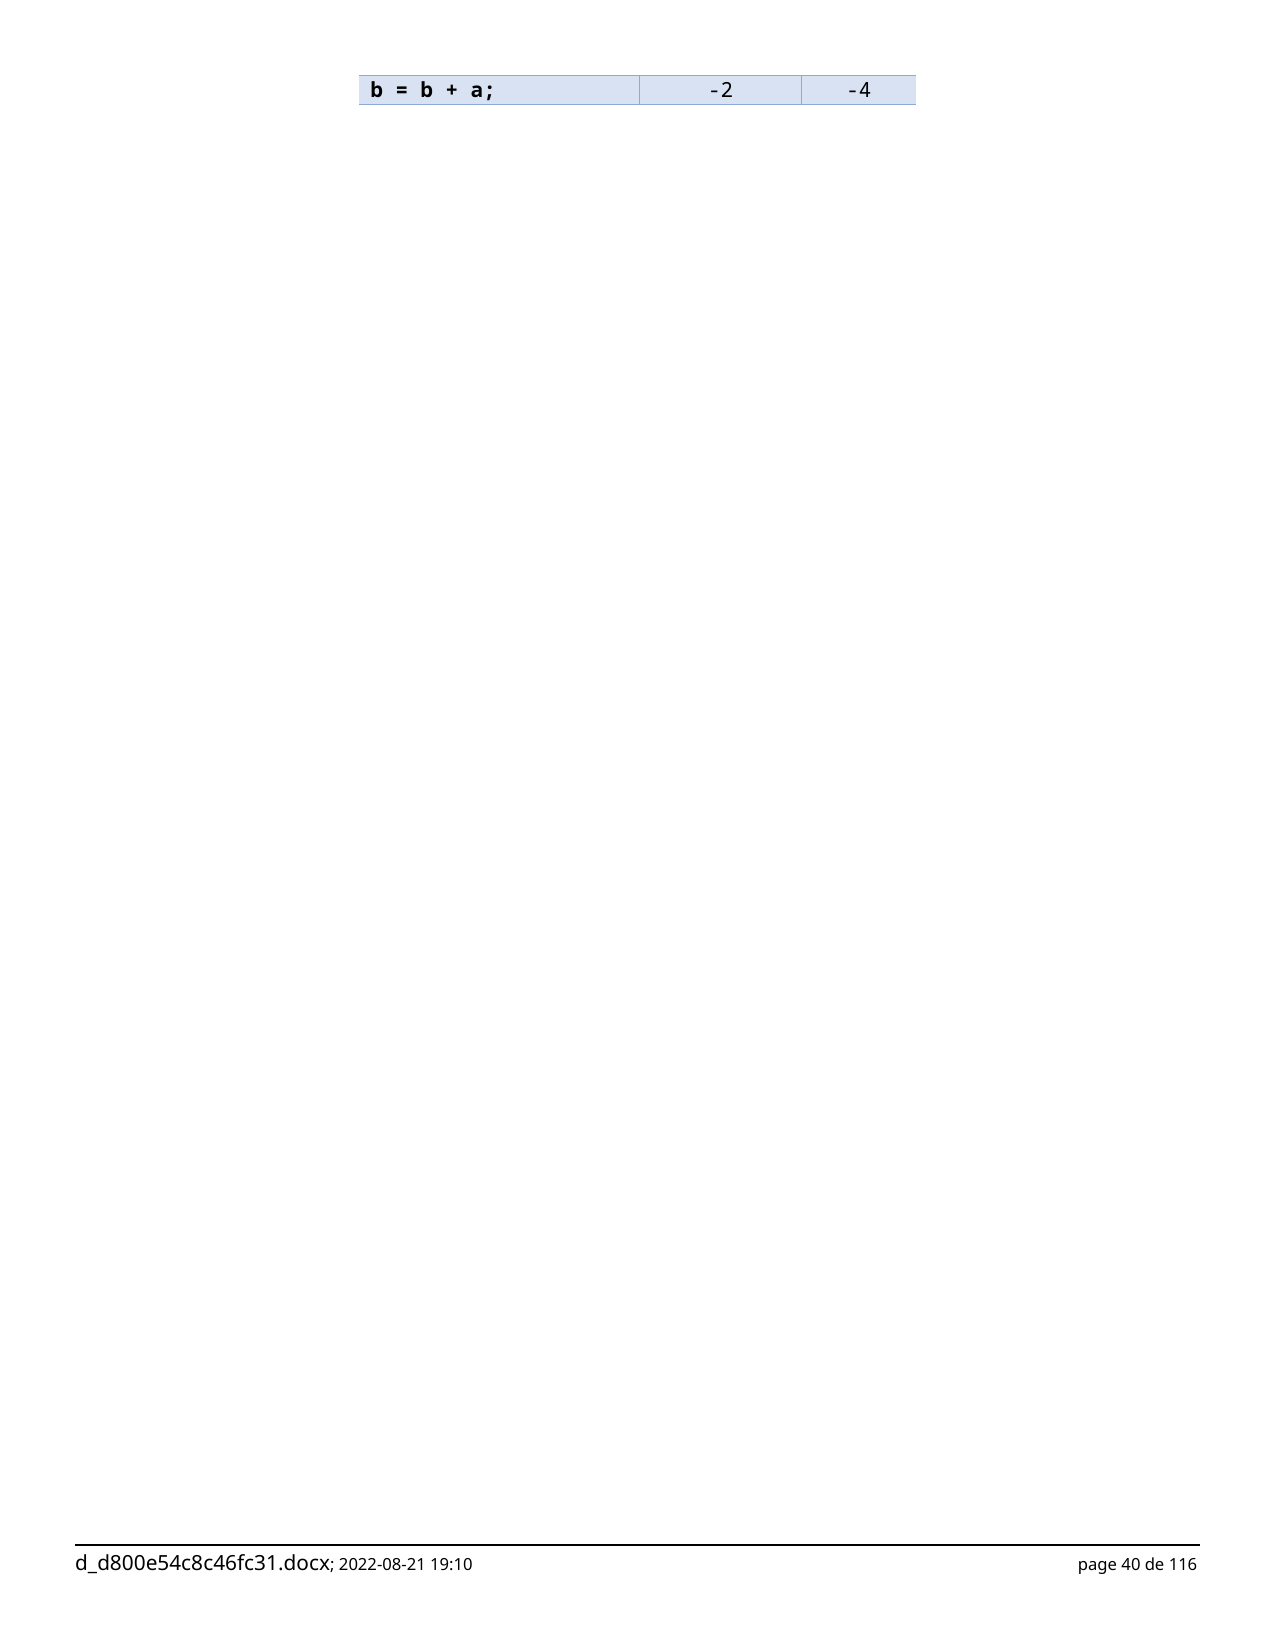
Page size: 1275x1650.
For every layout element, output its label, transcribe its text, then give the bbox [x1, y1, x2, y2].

table_cell b = b + a; [359, 76, 639, 104]
table_cell -2 [640, 76, 801, 104]
table_cell -4 [802, 76, 916, 104]
